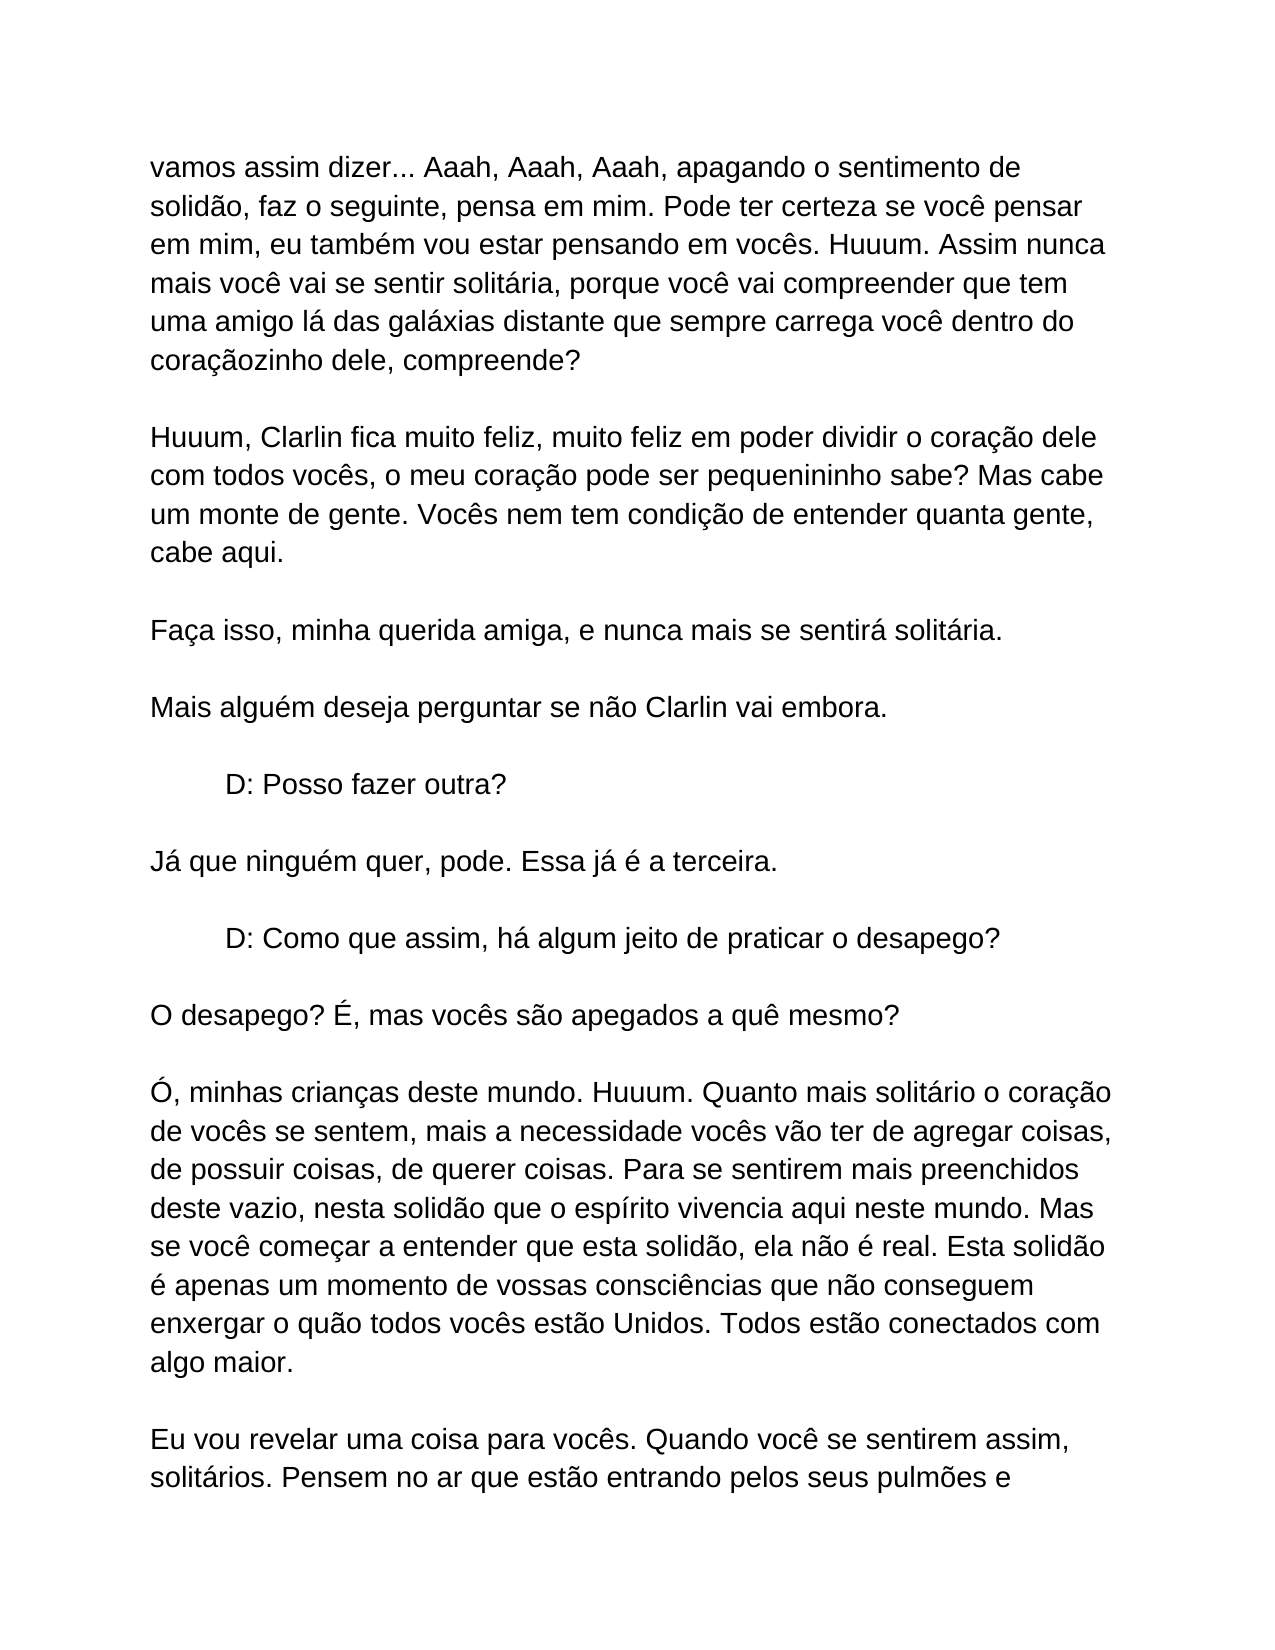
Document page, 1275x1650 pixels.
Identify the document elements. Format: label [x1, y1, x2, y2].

text [150, 150, 1125, 1494]
